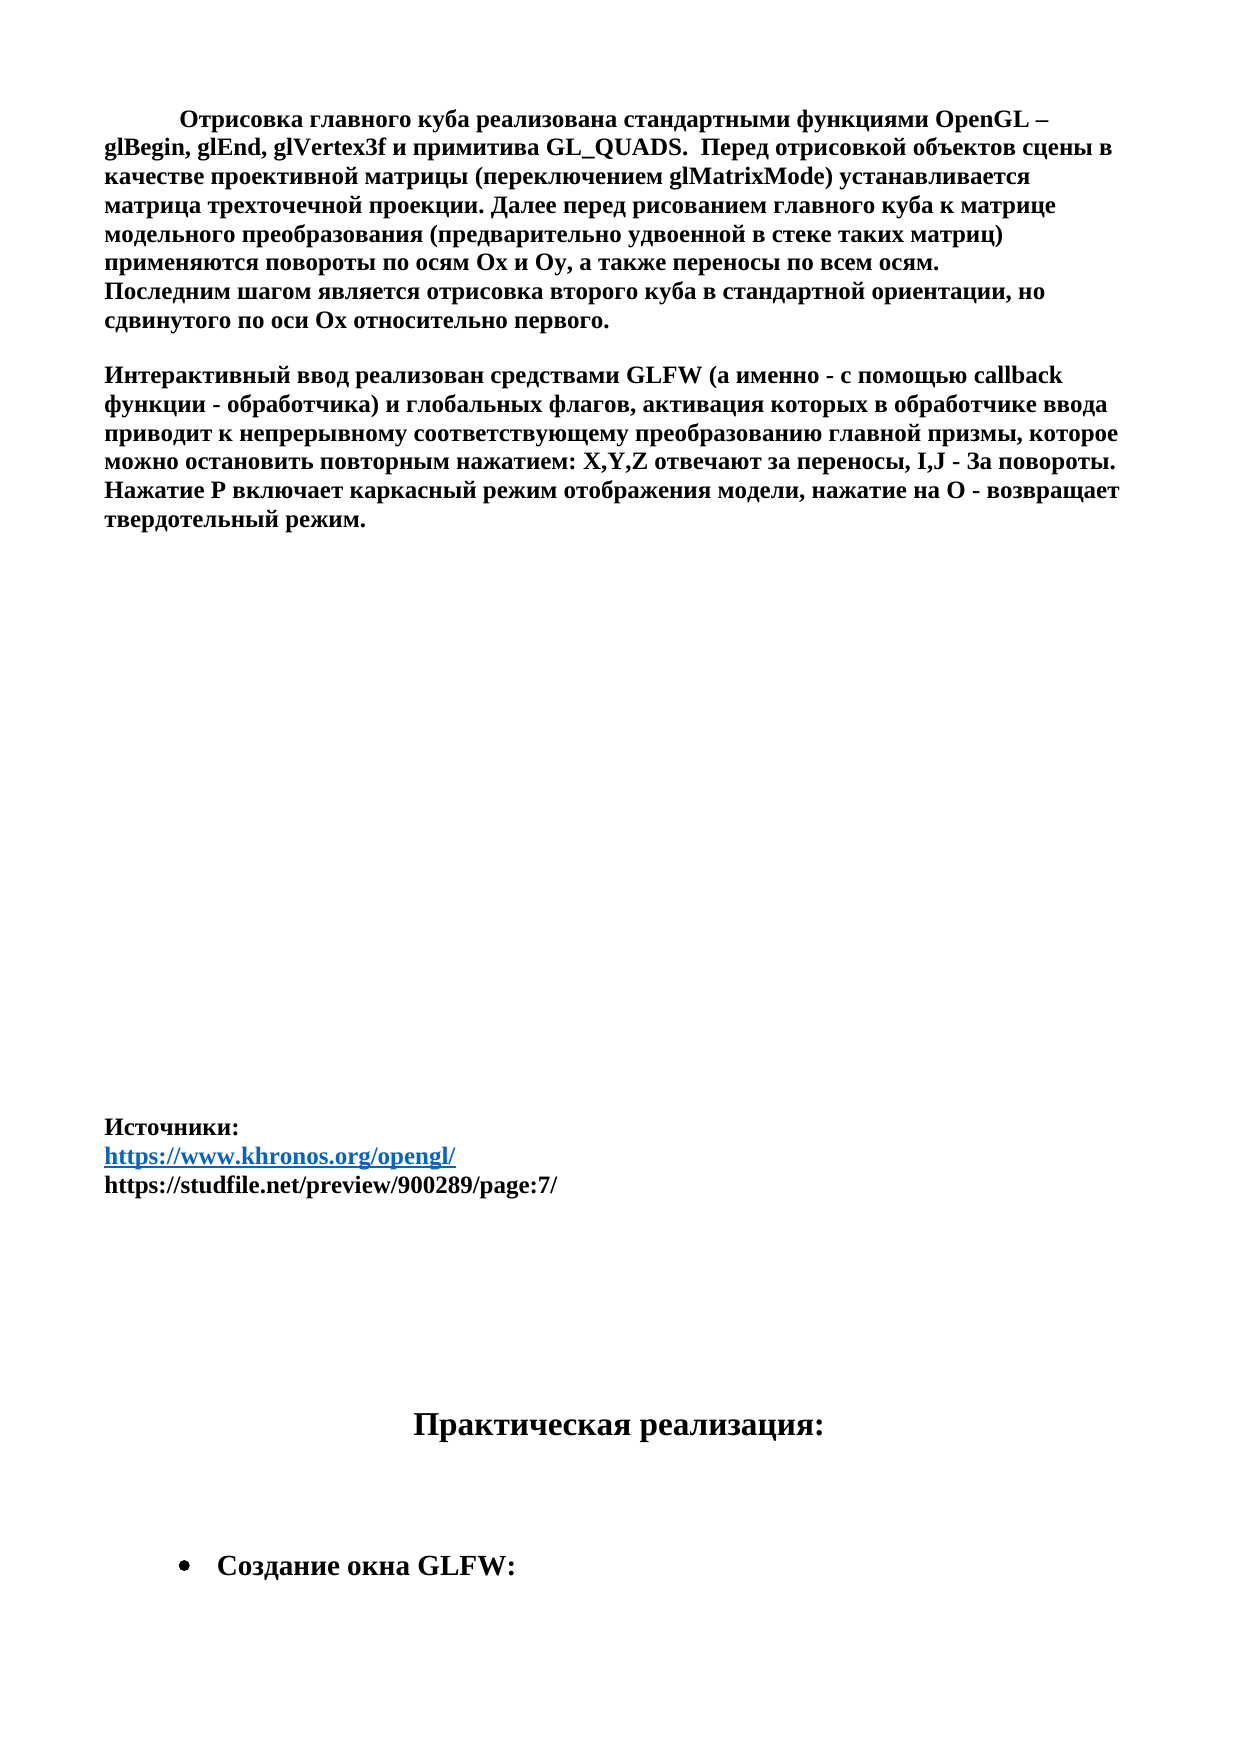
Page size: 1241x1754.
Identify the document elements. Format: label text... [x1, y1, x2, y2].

text Последним шагом является отрисовка второго куба в стандартной ориентации, но сдвинутого по оси Ox относительно первого. [104, 276, 1134, 334]
text https://www.khronos.org/opengl/ [104, 1141, 1134, 1170]
text Источники: [104, 1112, 1134, 1141]
text https://studfile.net/preview/900289/page:7/ [104, 1170, 1134, 1199]
text Практическая реализация: [104, 1405, 1134, 1443]
list Создание окна GLFW: [179, 1548, 1134, 1608]
text Интерактивный ввод реализован средствами GLFW (а именно - с помощью callback функции - обработчика) и глобальных флагов, активация которых в обработчике ввода приводит к непрерывному соответствующему преобразованию главной призмы, которое можно остановить повторным нажатием: X,Y,Z отвечают за переносы, I,J - За повороты. Нажатие P включает каркасный режим отображения модели, нажатие на O - возвращает твердотельный режим. [104, 360, 1134, 533]
text Отрисовка главного куба реализована стандартными функциями OpenGL – glBegin, glEnd, glVertex3f и примитива GL_QUADS. Перед отрисовкой объектов сцены в качестве проективной матрицы (переключением glMatrixMode) устанавливается матрица трехточечной проекции. Далее перед рисованием главного куба к матрице модельного преобразования (предварительно удвоенной в стеке таких матриц) применяются повороты по осям Ox и Oy, а также переносы по всем осям. [104, 104, 1134, 276]
